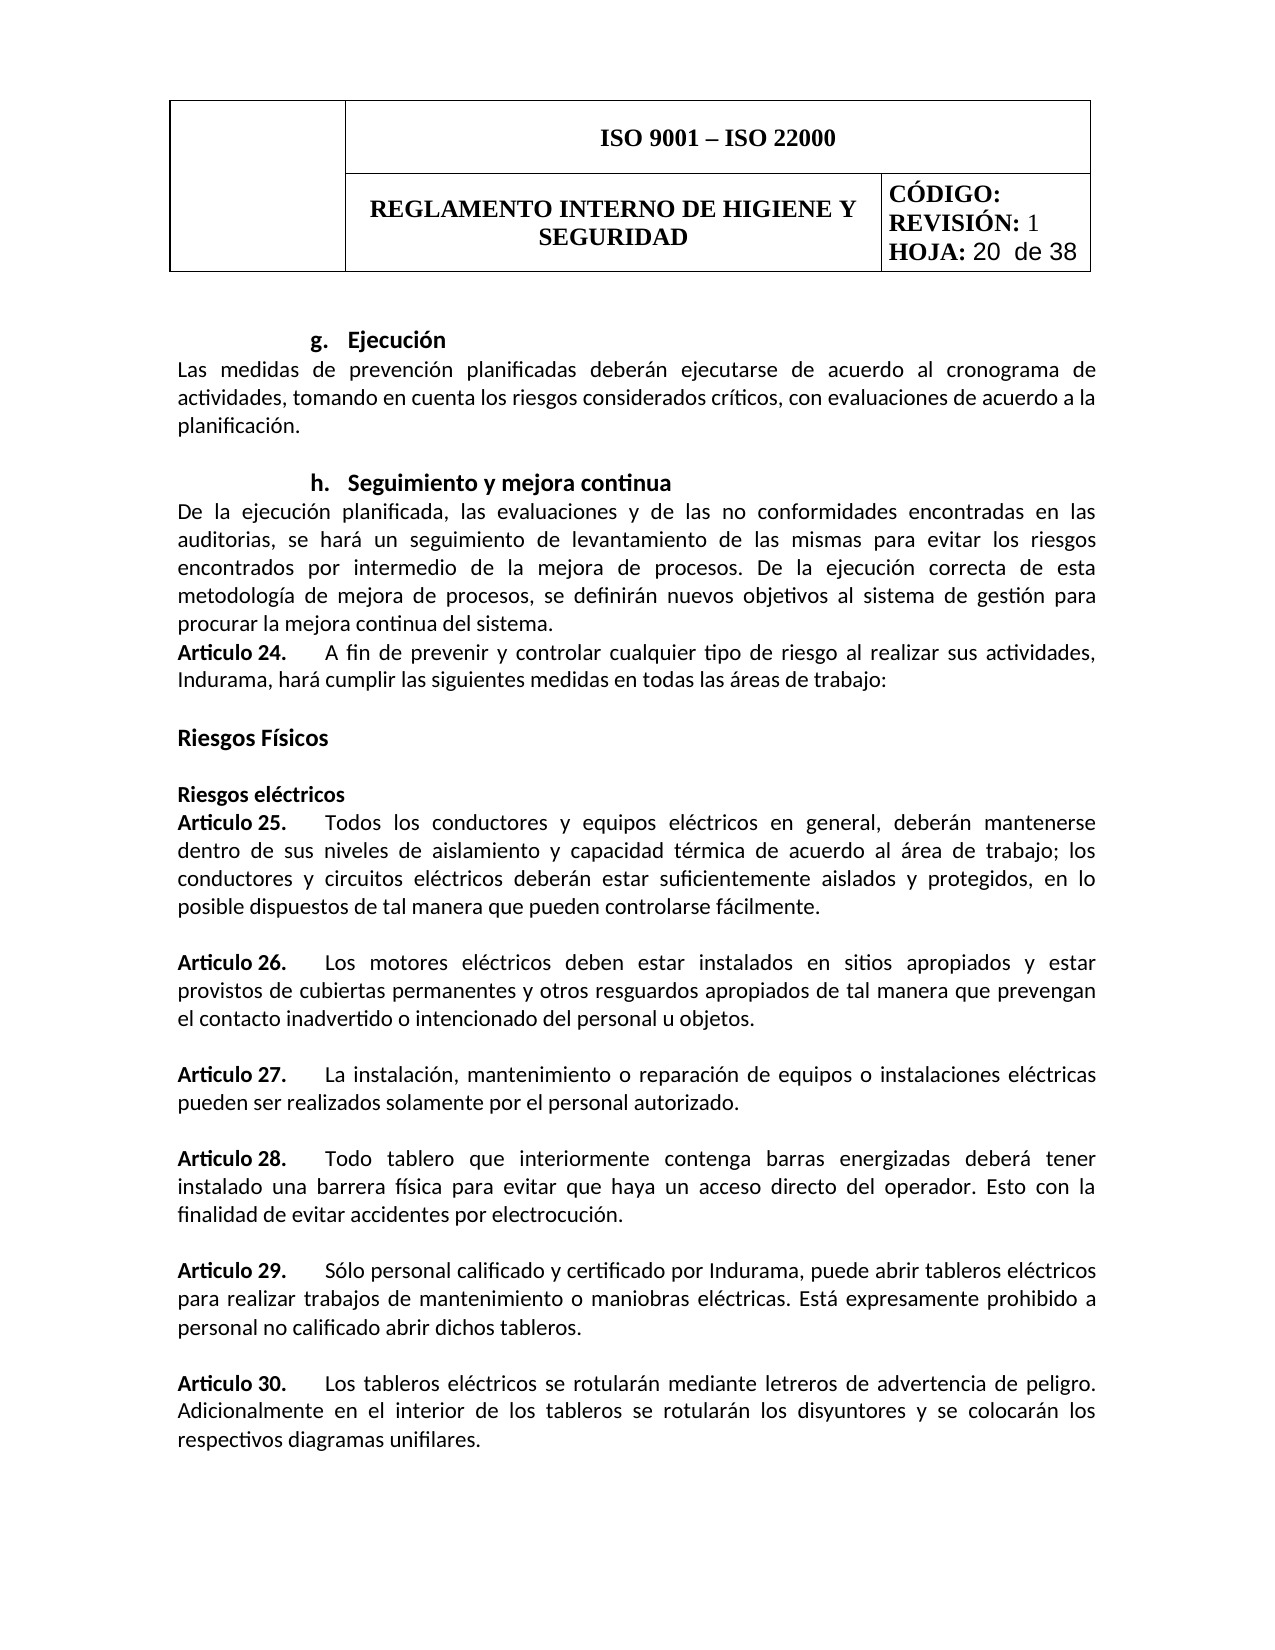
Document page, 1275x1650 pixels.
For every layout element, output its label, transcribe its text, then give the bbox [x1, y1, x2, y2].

list A fin de prevenir y controlar cualquier tipo de riesgo al realizar sus actividades, Indurama, hará cumplir las siguientes medidas en todas las áreas de trabajo: [177, 638, 1098, 694]
list Todo tablero que interiormente contenga barras energizadas deberá tener instalado una barrera física para evitar que haya un acceso directo del operador. Esto con la finalidad de evitar accidentes por electrocución. [177, 1144, 1098, 1228]
text Las medidas de prevención planificadas deberán ejecutarse de acuerdo al cronograma de actividades, tomando en cuenta los riesgos considerados críticos, con evaluaciones de acuerdo a la planificación. [177, 355, 1098, 439]
list Los motores eléctricos deben estar instalados en sitios apropiados y estar provistos de cubiertas permanentes y otros resguardos apropiados de tal manera que prevengan el contacto inadvertido o intencionado del personal u objetos. [177, 948, 1098, 1032]
text De la ejecución planificada, las evaluaciones y de las no conformidades encontradas en las auditorias, se hará un seguimiento de levantamiento de las mismas para evitar los riesgos encontrados por intermedio de la mejora de procesos. De la ejecución correcta de esta metodología de mejora de procesos, se definirán nuevos objetivos al sistema de gestión para procurar la mejora continua del sistema. [177, 497, 1098, 638]
subtitle Ejecución [310, 324, 1098, 355]
list La instalación, mantenimiento o reparación de equipos o instalaciones eléctricas pueden ser realizados solamente por el personal autorizado. [177, 1060, 1098, 1116]
subtitle Riesgos Físicos [177, 722, 1098, 752]
list Todos los conductores y equipos eléctricos en general, deberán mantenerse dentro de sus niveles de aislamiento y capacidad térmica de acuerdo al área de trabajo; los conductores y circuitos eléctricos deberán estar suficientemente aislados y protegidos, en lo posible dispuestos de tal manera que pueden controlarse fácilmente. [177, 808, 1098, 920]
text Riesgos eléctricos [177, 780, 1098, 808]
subtitle Seguimiento y mejora continua [310, 467, 1098, 497]
list Los tableros eléctricos se rotularán mediante letreros de advertencia de peligro. Adicionalmente en el interior de los tableros se rotularán los disyuntores y se colocarán los respectivos diagramas unifilares. [177, 1369, 1098, 1453]
list Sólo personal calificado y certificado por Indurama, puede abrir tableros eléctricos para realizar trabajos de mantenimiento o maniobras eléctricas. Está expresamente prohibido a personal no calificado abrir dichos tableros. [177, 1257, 1098, 1341]
